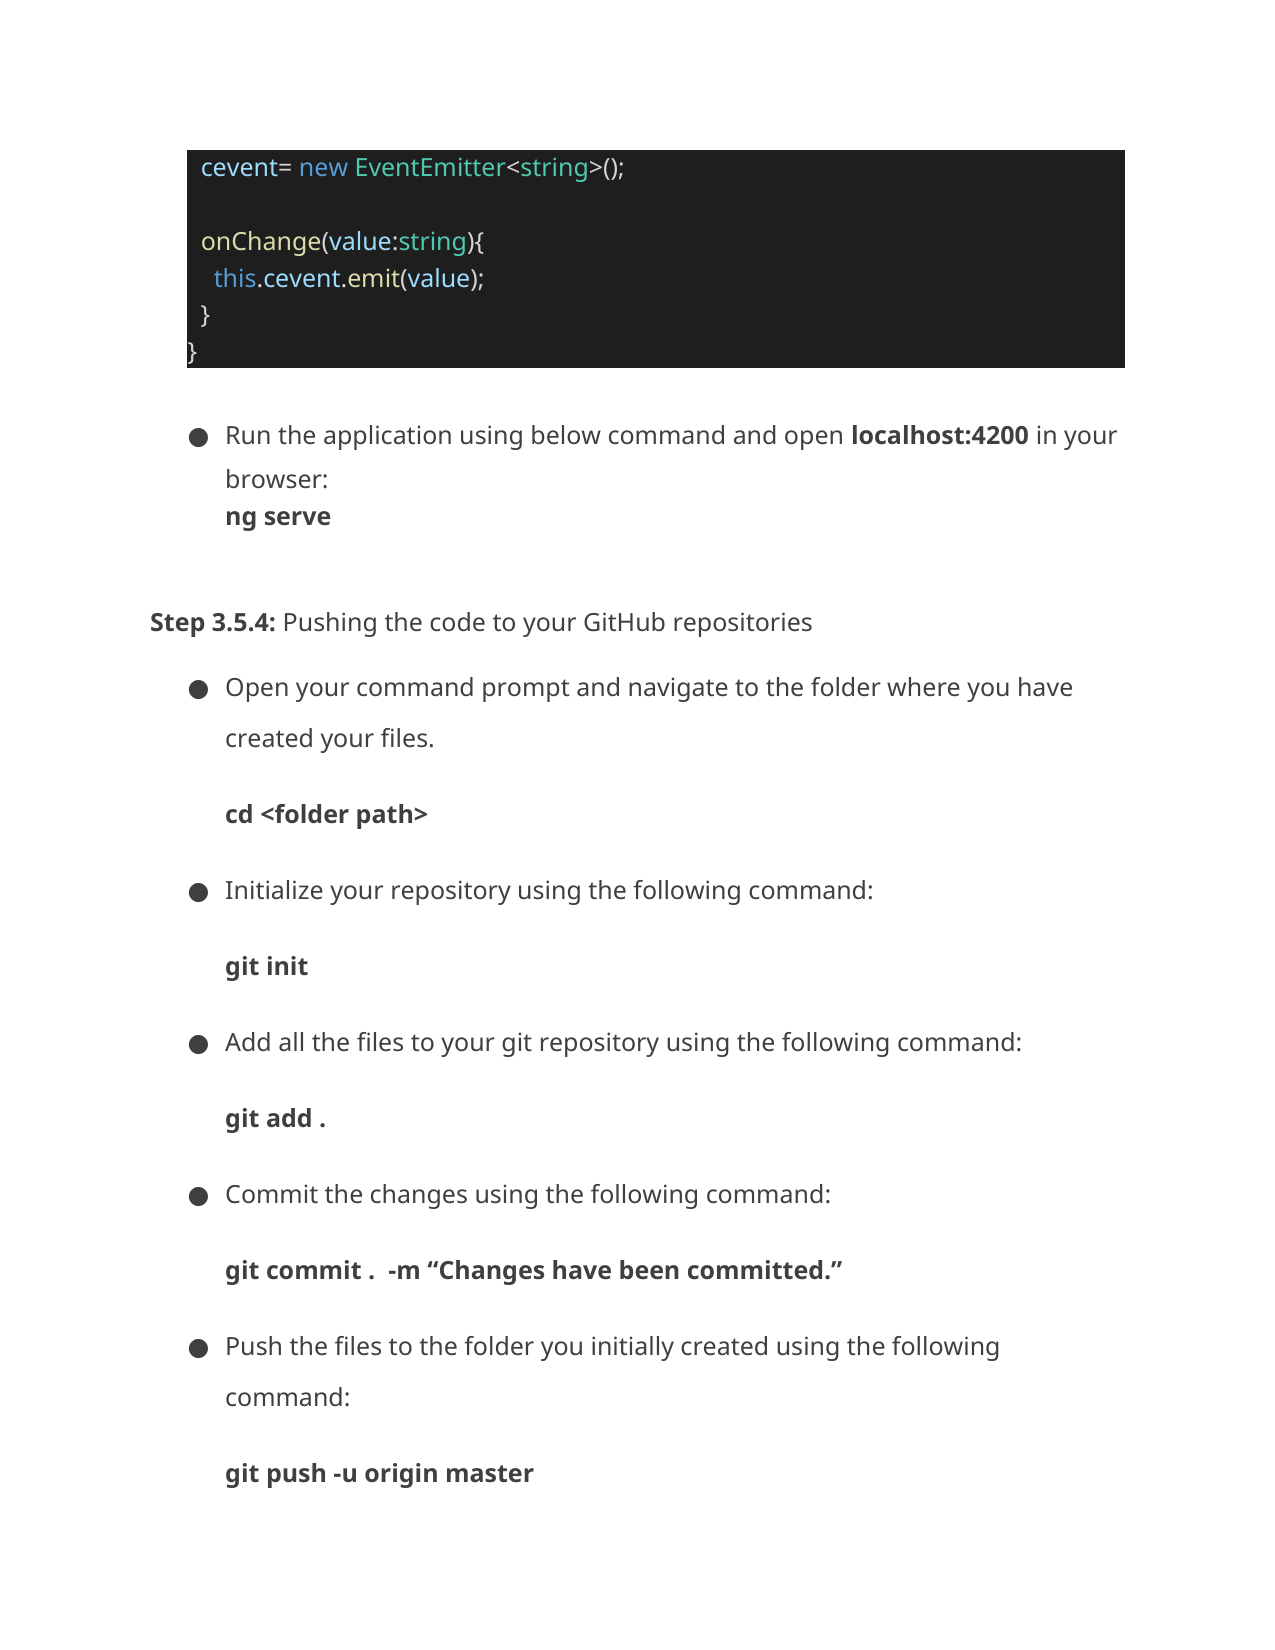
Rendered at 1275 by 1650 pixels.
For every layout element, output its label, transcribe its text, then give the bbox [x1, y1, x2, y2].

text git init [225, 948, 1125, 982]
text cd <folder path> [150, 796, 1125, 830]
text onChange(value:string){ [187, 223, 1125, 258]
list Commit the changes using the following command: [187, 1176, 1125, 1211]
text cevent= new EventEmitter<string>(); [187, 150, 1125, 184]
list Run the application using below command and open localhost:4200 in your browser: [187, 407, 1125, 495]
text Step 3.5.4: Pushing the code to your GitHub repositories [150, 605, 1125, 639]
text git add . [150, 1100, 1125, 1134]
text git commit . -m “Changes have been committed.” [225, 1252, 1125, 1287]
text } [187, 334, 1125, 368]
text ng serve [225, 498, 1125, 532]
list Push the files to the folder you initially created using the following command: [187, 1328, 1125, 1414]
list Open your command prompt and navigate to the folder where you have created your files. [187, 669, 1125, 754]
text } [187, 297, 1125, 331]
text git push -u origin master [150, 1456, 1125, 1490]
text this.cevent.emit(value); [187, 260, 1125, 294]
list Add all the files to your git repository using the following command: [187, 1024, 1125, 1058]
list Initialize your repository using the following command: [187, 872, 1125, 906]
